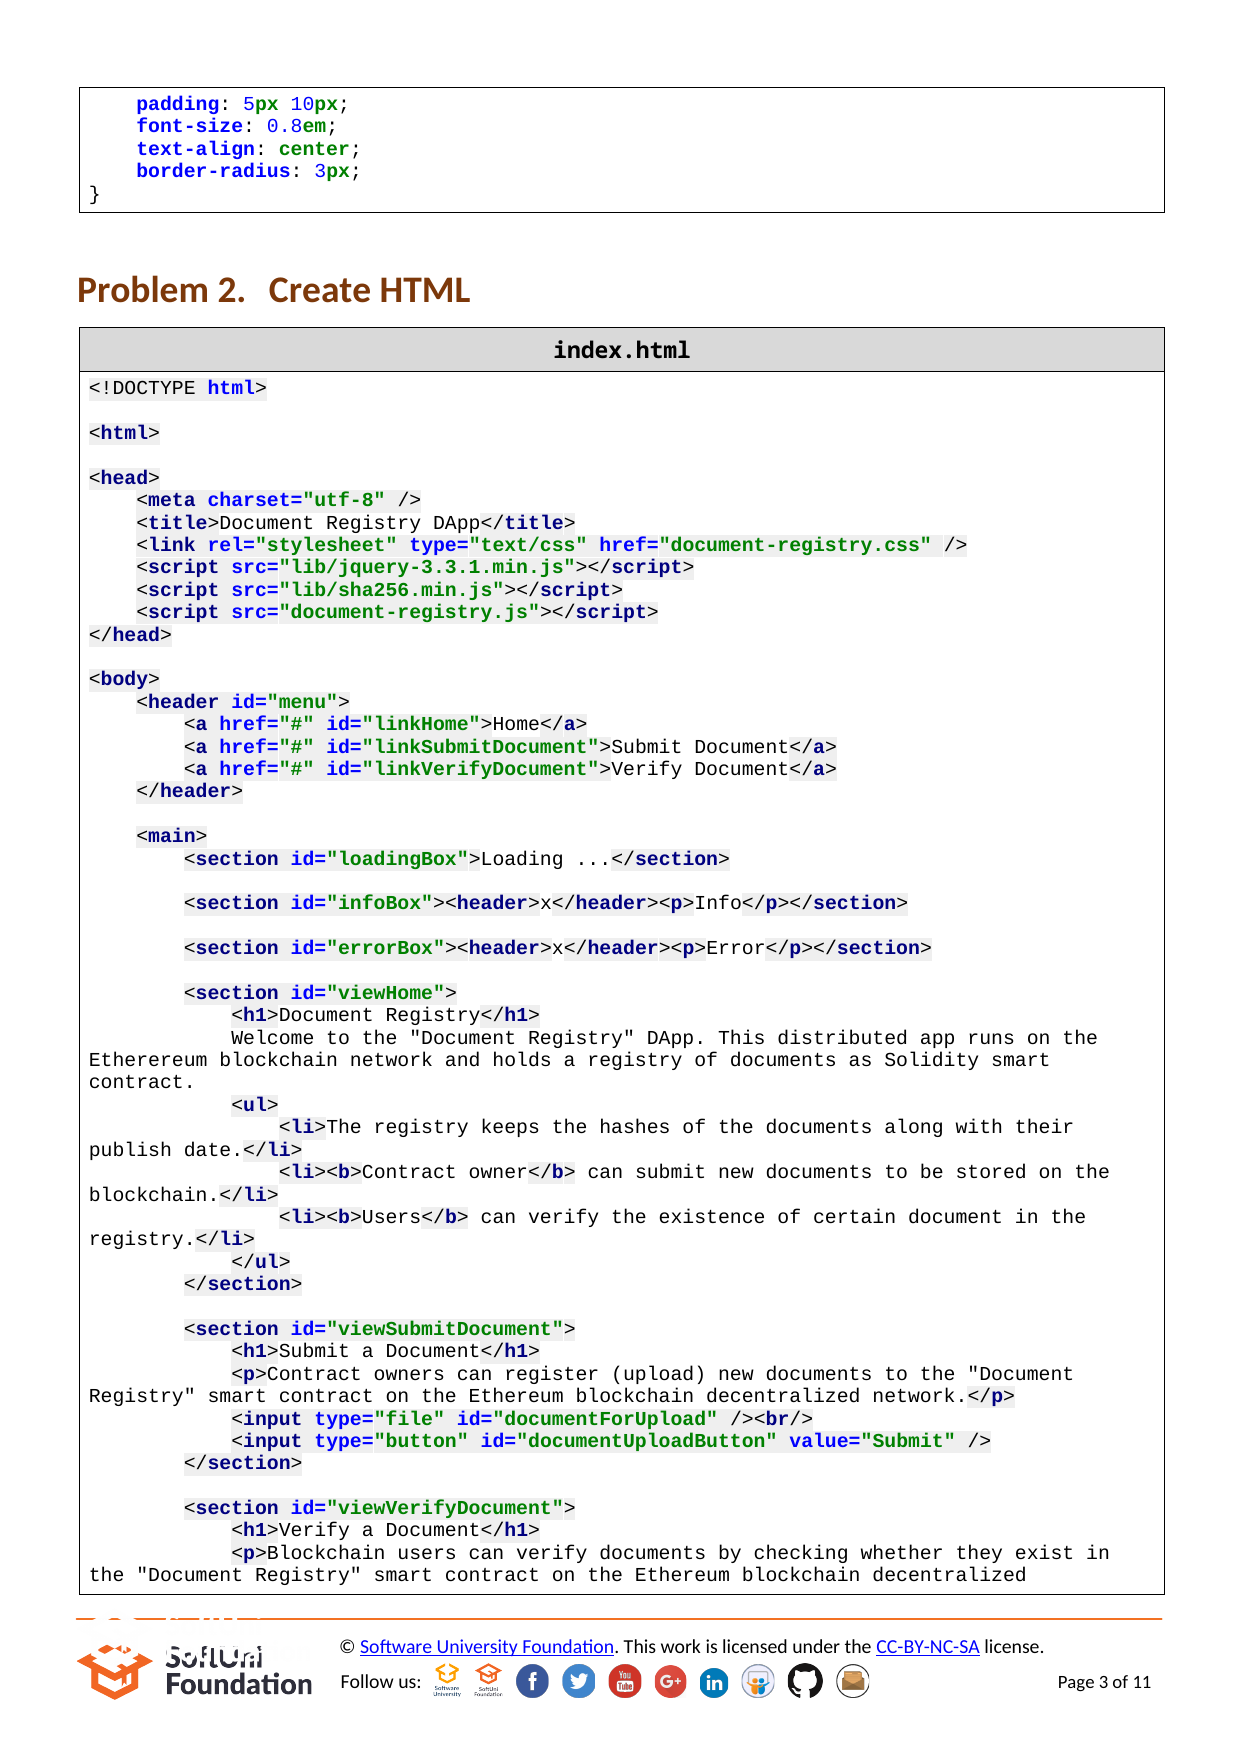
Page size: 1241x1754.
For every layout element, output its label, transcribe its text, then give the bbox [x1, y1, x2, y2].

picture [700, 1691, 708, 1698]
picture [76, 1608, 312, 1700]
picture [720, 1689, 729, 1698]
picture [516, 1664, 549, 1698]
picture [474, 1663, 503, 1698]
picture [836, 1664, 870, 1698]
picture [700, 1668, 708, 1675]
picture [433, 1663, 461, 1698]
picture [562, 1664, 595, 1698]
table_header index.html [80, 328, 1164, 371]
subtitle Create HTML [77, 266, 1163, 312]
picture [713, 1680, 722, 1689]
picture [787, 1663, 823, 1698]
picture [608, 1664, 642, 1698]
picture [741, 1664, 775, 1698]
picture [654, 1665, 687, 1698]
picture [720, 1668, 729, 1677]
